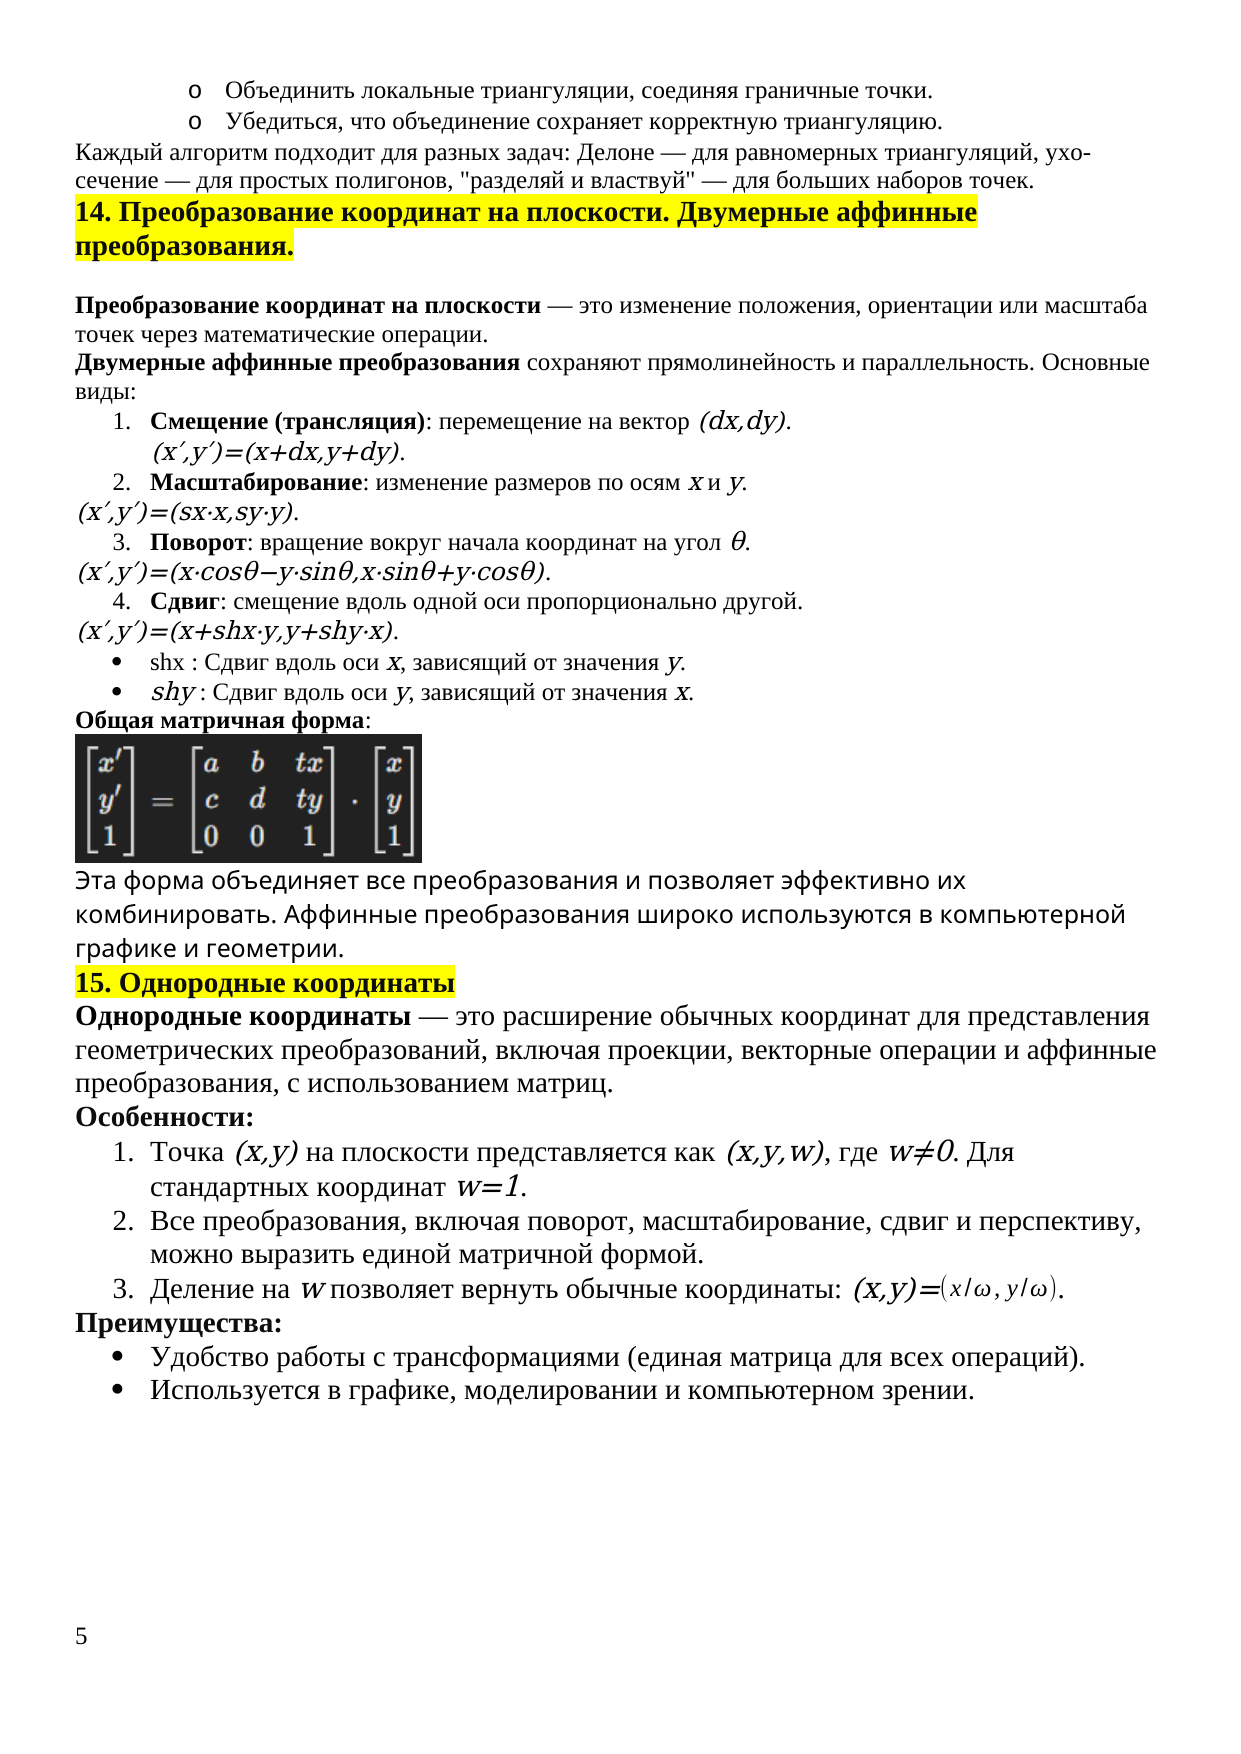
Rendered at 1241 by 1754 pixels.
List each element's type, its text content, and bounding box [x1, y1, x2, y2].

list Убедиться, что объединение сохраняет корректную триангуляцию. [187, 106, 1165, 137]
text (x′,y′)=(sx⋅x,sy⋅y). [75, 496, 1165, 526]
text 15. Однородные координаты Однородные координаты — это расширение обычных координат для представления геометрических преобразований, включая проекции, векторные операции и аффинные преобразования, с использованием матриц. [75, 965, 1165, 1099]
text Преобразование координат на плоскости — это изменение положения, ориентации или масштаба точек через математические операции. [75, 290, 1165, 347]
list shx : Сдвиг вдоль оси x, зависящий от значения y. [112, 645, 1165, 675]
list Сдвиг: смещение вдоль одной оси пропорционально другой. [112, 586, 1165, 615]
list Деление на w позволяет вернуть обычные координаты: (x,y)=. [112, 1270, 1165, 1305]
text (x′,y′)=(x⋅cos⁡θ−y⋅sin⁡θ,x⋅sin⁡θ+y⋅cos⁡θ). [75, 556, 1165, 586]
list Все преобразования, включая поворот, масштабирование, сдвиг и перспективу, можно выразить единой матричной формой. [112, 1203, 1165, 1270]
text Эта форма объединяет все преобразования и позволяет эффективно их комбинировать. Аффинные преобразования широко используются в компьютерной графике и геометрии. [75, 862, 1165, 965]
subtitle Преимущества: [75, 1305, 1165, 1339]
text (x′,y′)=(x+shx⋅y,y+shy⋅x). [75, 615, 1165, 645]
list Объединить локальные триангуляции, соединяя граничные точки. [187, 75, 1165, 106]
text Каждый алгоритм подходит для разных задач: Делоне — для равномерных триангуляций, ухо-сечение — для простых полигонов, "разделяй и властвуй" — для больших наборов точек. [75, 137, 1165, 194]
text Двумерные аффинные преобразования сохраняют прямолинейность и параллельность. Основные виды: [75, 347, 1165, 405]
subtitle Особенности: [75, 1099, 1165, 1132]
picture [75, 734, 422, 863]
list shy : Сдвиг вдоль оси y, зависящий от значения x. [112, 675, 1165, 706]
list Масштабирование: изменение размеров по осям x и y. [112, 465, 1165, 496]
list Смещение (трансляция): перемещение на вектор (dx,dy). [112, 405, 1165, 435]
text 14. Преобразование координат на плоскости. Двумерные аффинные преобразования. [294, 194, 1165, 261]
list Используется в графике, моделировании и компьютерном зрении. [112, 1372, 1165, 1406]
text Общая матричная форма: [75, 706, 1165, 734]
text (x′,y′)=(x+dx,y+dy). [150, 435, 1165, 465]
list Удобство работы с трансформациями (единая матрица для всех операций). [112, 1339, 1165, 1372]
list Поворот: вращение вокруг начала координат на угол θ. [112, 526, 1165, 556]
list Точка (x,y) на плоскости представляется как (x,y,w), где w≠0. Для стандартных координат w=1. [112, 1132, 1165, 1203]
